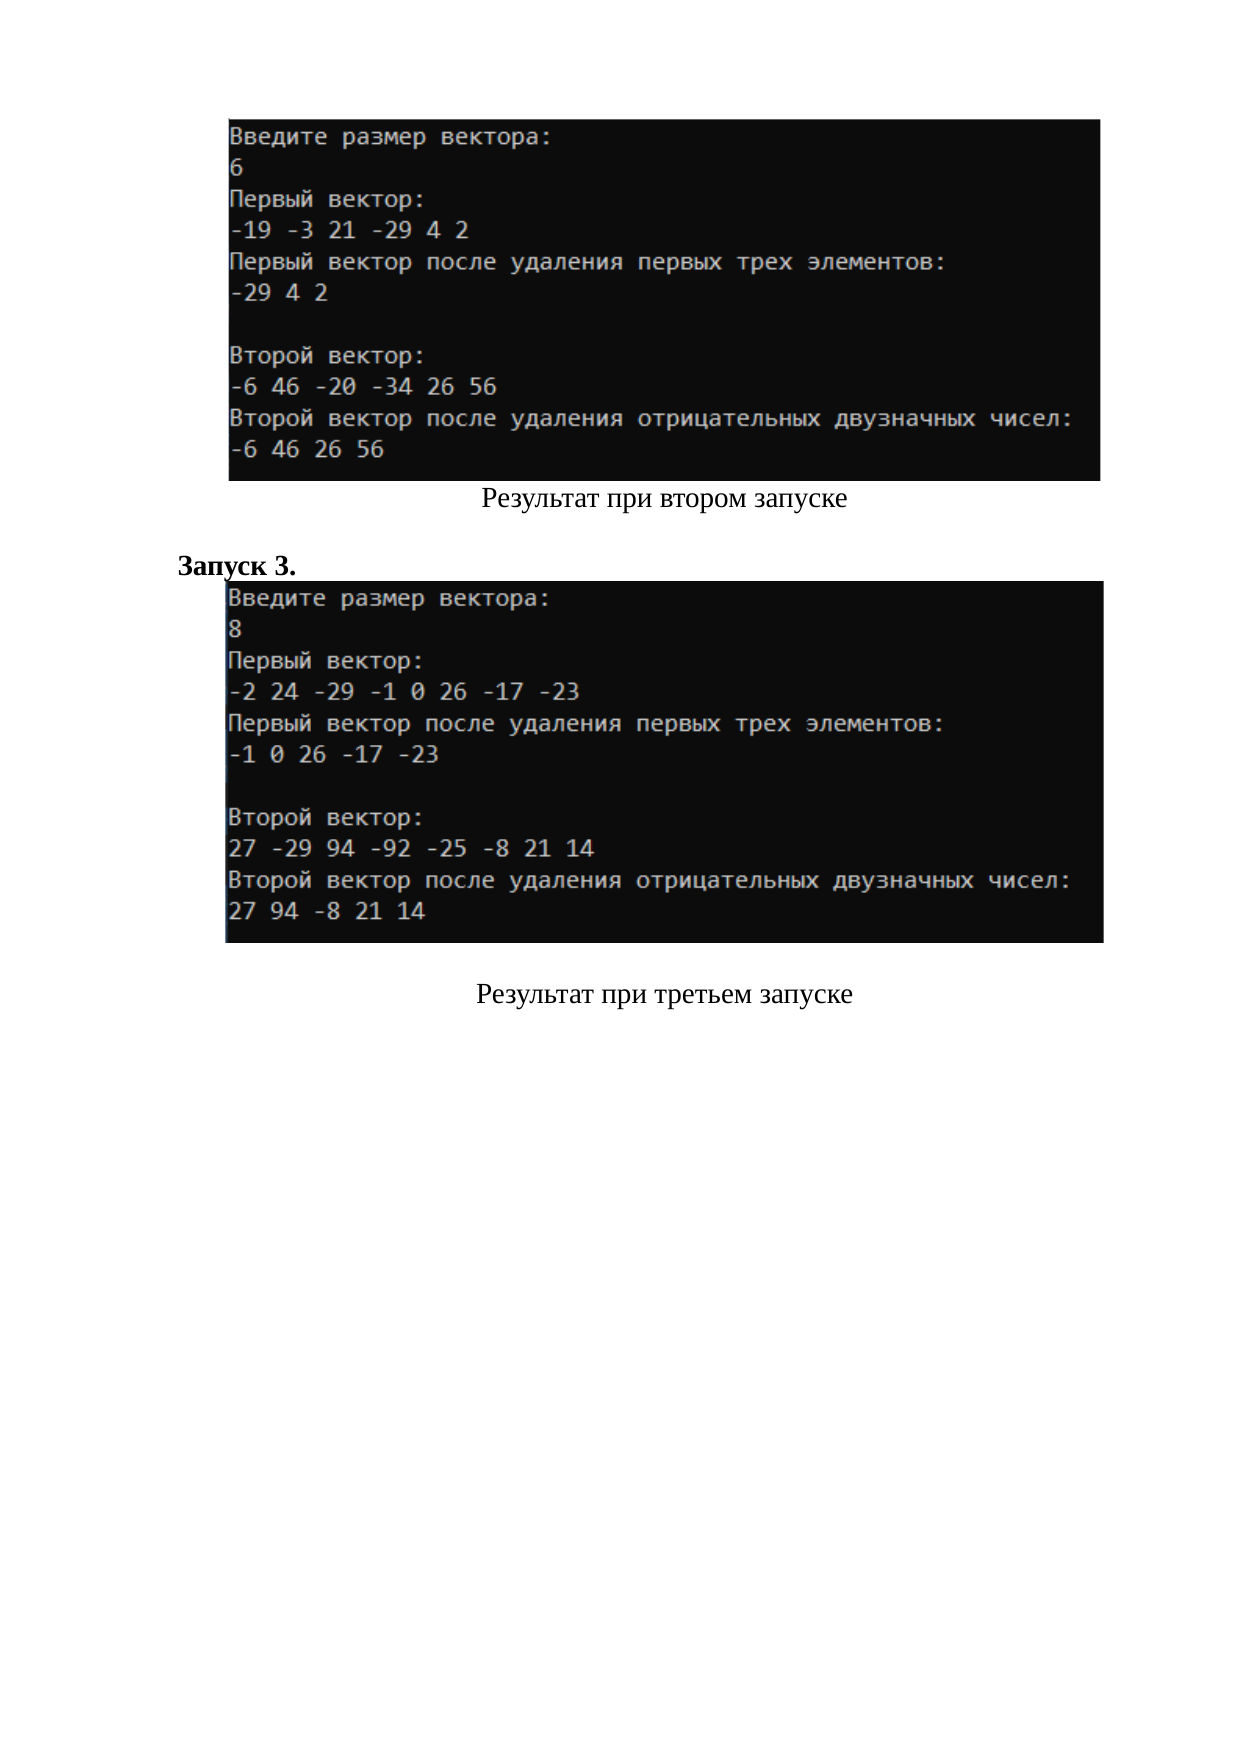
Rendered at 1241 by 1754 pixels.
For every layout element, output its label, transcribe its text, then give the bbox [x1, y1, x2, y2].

picture [225, 581, 1104, 943]
text Результат при втором запуске [177, 481, 1152, 514]
text Результат при третьем запуске [177, 976, 1152, 1009]
text Запуск 3. [177, 548, 1152, 581]
picture [228, 118, 1101, 481]
